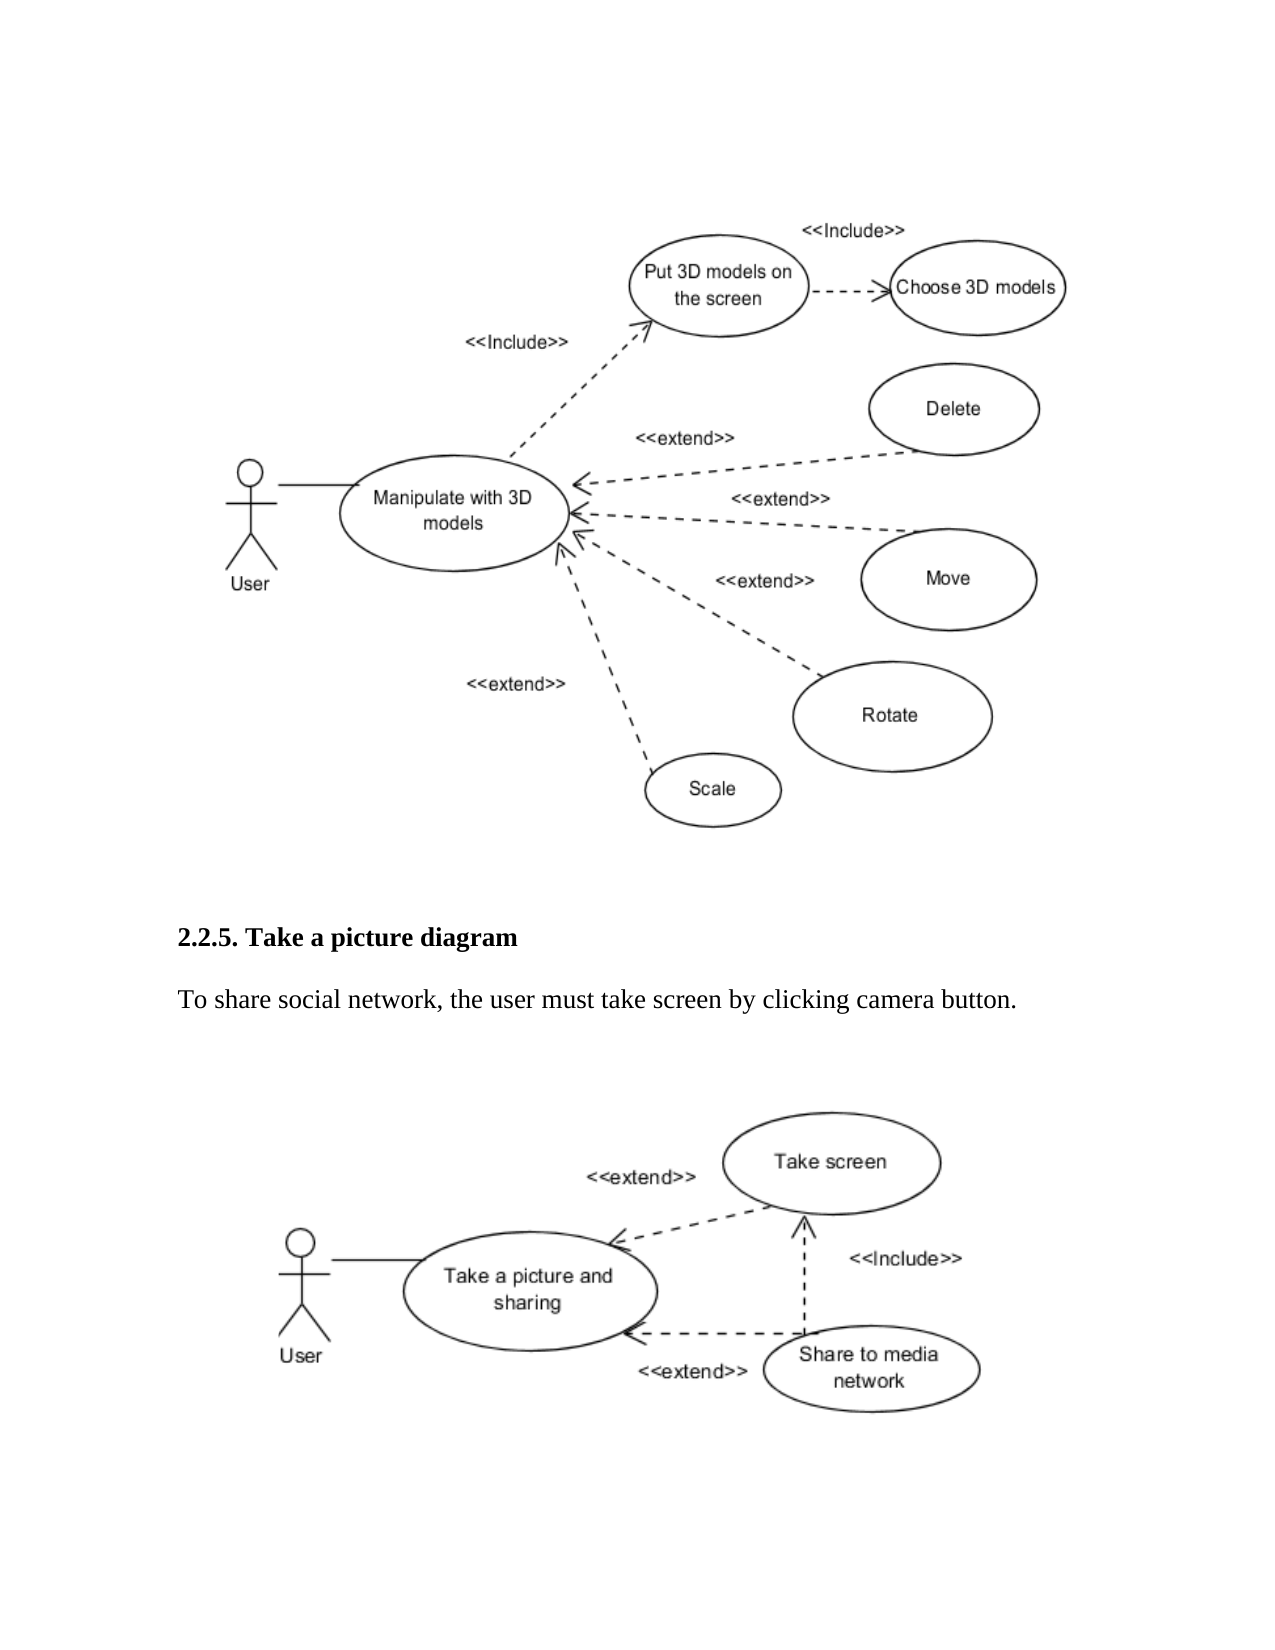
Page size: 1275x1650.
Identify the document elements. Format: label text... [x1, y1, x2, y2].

text To share social network, the user must take screen by clicking camera button. [177, 983, 1120, 1014]
text 2.2.5. Take a picture diagram [177, 921, 1120, 952]
picture [177, 147, 1107, 890]
picture [278, 1045, 1020, 1471]
